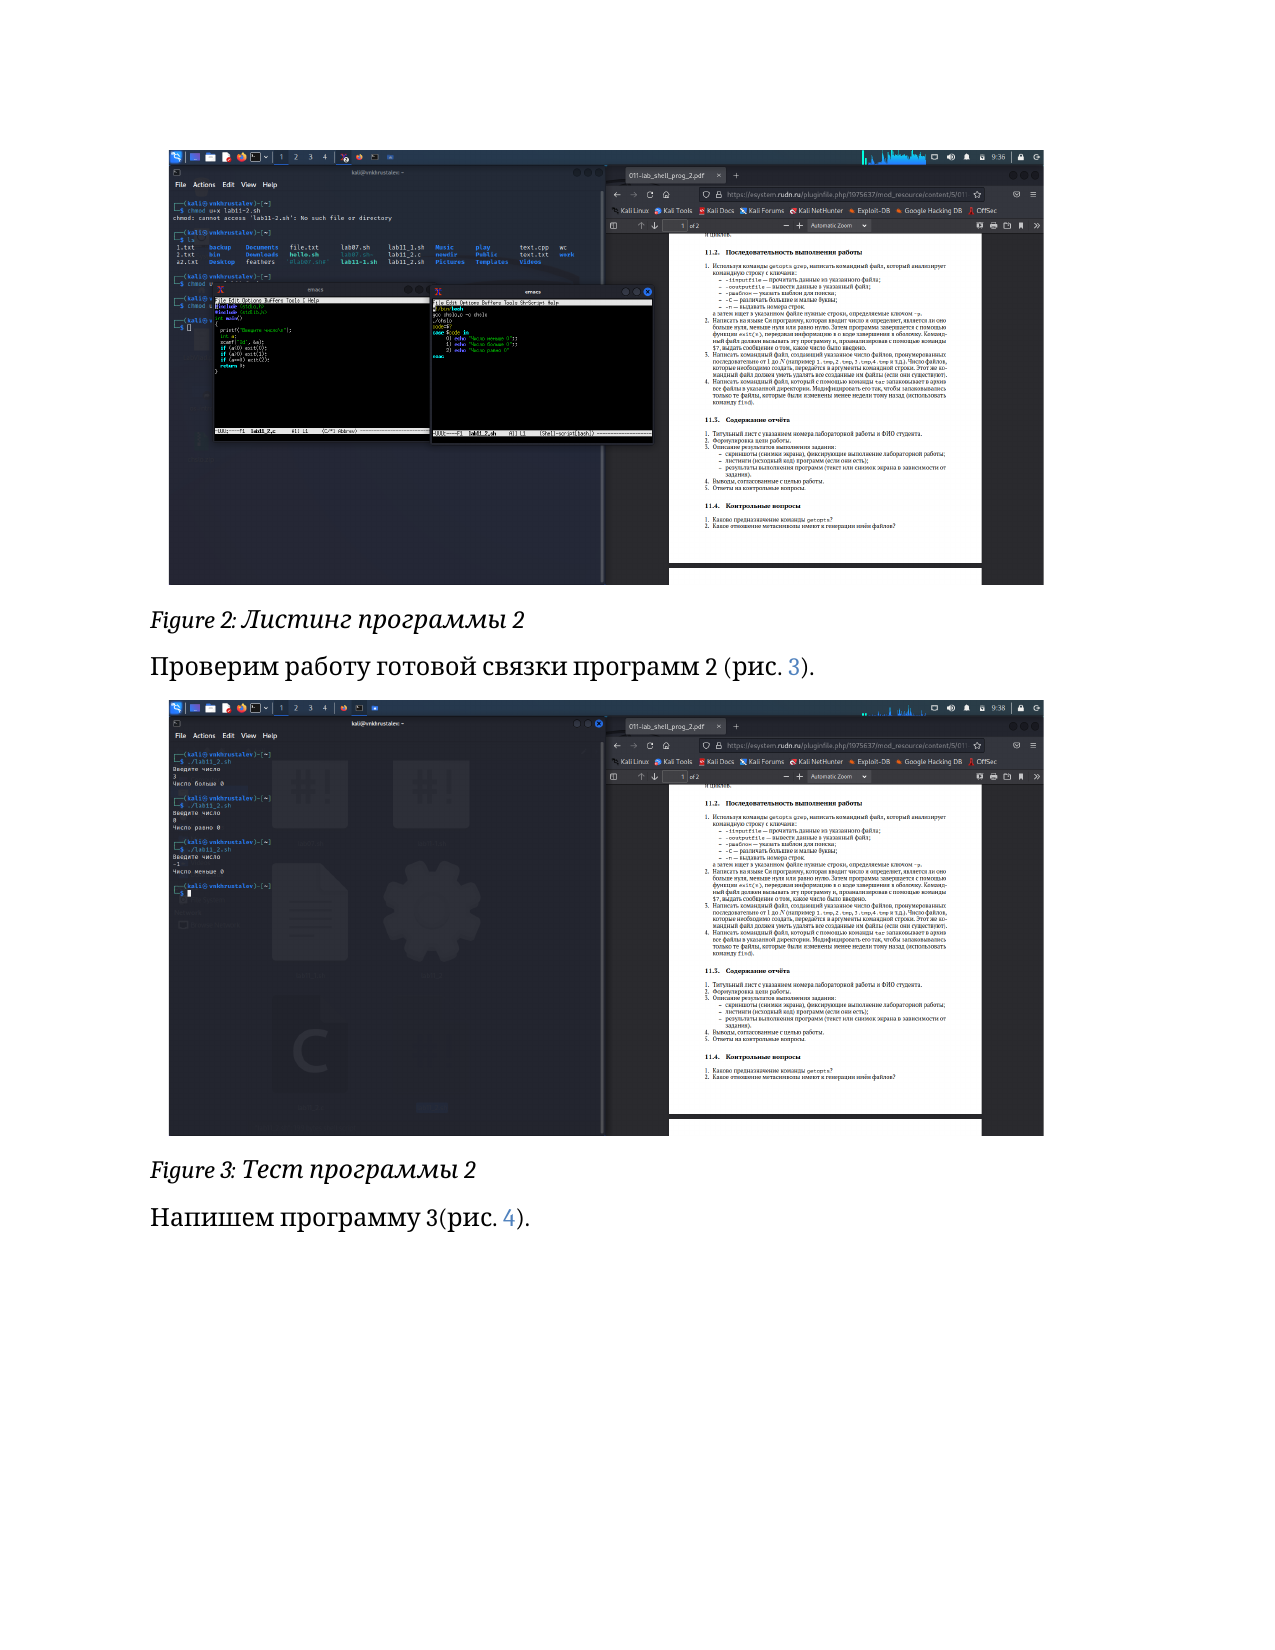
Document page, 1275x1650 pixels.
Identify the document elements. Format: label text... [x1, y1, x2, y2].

text Figure 2: Листинг программы 2 [150, 606, 1125, 634]
text Проверим работу готовой связки программ 2 (рис. 3). [150, 653, 1125, 682]
text Напишем программу 3(рис. 4). [150, 1204, 1125, 1232]
picture [168, 150, 1044, 585]
text Figure 3: Тест программы 2 [150, 1156, 1125, 1185]
picture [168, 700, 1044, 1136]
